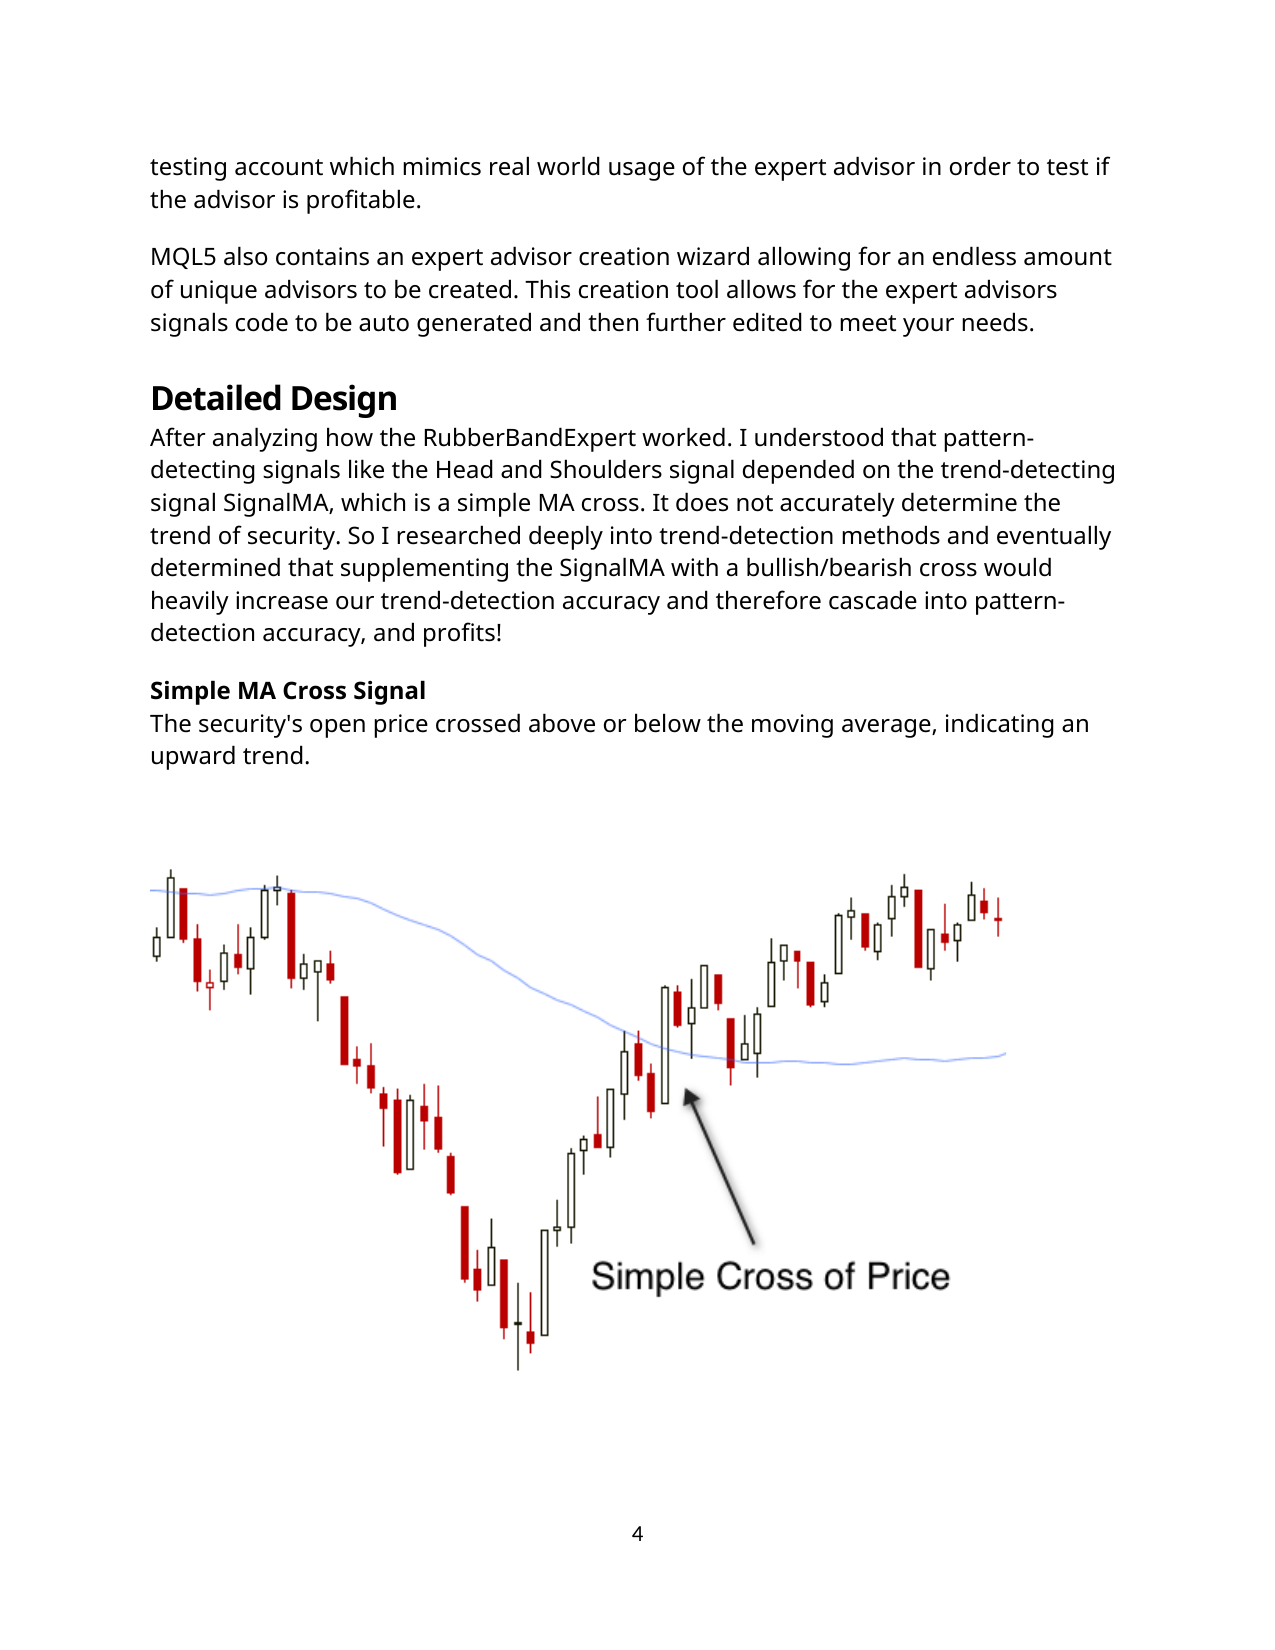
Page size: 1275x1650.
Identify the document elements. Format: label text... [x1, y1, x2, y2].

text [150, 150, 1125, 215]
picture [150, 796, 1007, 1399]
text MQL5 also contains an expert advisor creation wizard allowing for an endless amount of unique advisors to be created. This creation tool allows for the expert advisors signals code to be auto generated and then further edited to meet your needs. [150, 240, 1125, 338]
text After analyzing how the RubberBandExpert worked. I understood that pattern-detecting signals like the Head and Shoulders signal depended on the trend-detecting signal SignalMA, which is a simple MA cross. It does not accurately determine the trend of security. So I researched deeply into trend-detection methods and eventually determined that supplementing the SignalMA with a bullish/bearish cross would heavily increase our trend-detection accuracy and therefore cascade into pattern-detection accuracy, and profits! [150, 421, 1125, 649]
subtitle Detailed Design [150, 371, 1125, 421]
text Simple MA Cross Signal The security's open price crossed above or below the moving average, indicating an upward trend. [150, 674, 1125, 772]
